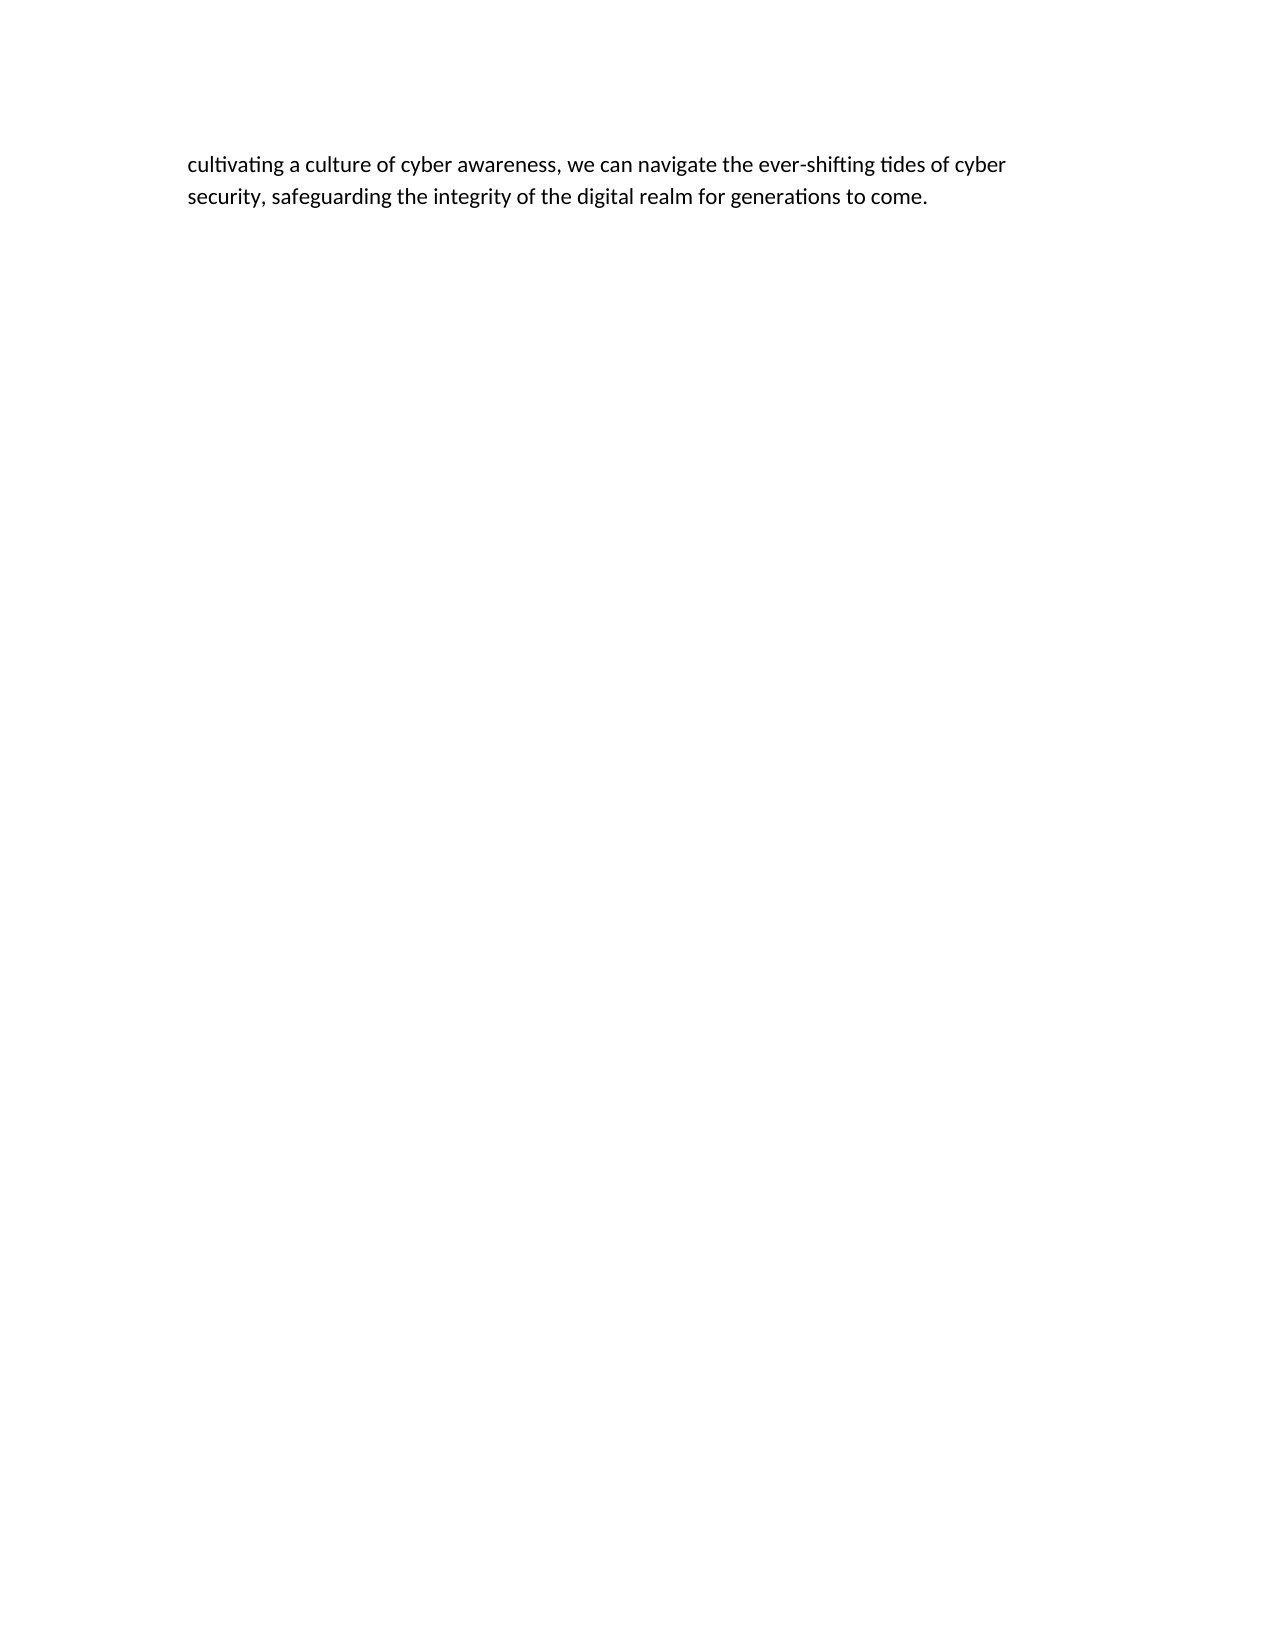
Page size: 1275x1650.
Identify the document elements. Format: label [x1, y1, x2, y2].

text [187, 150, 1087, 210]
